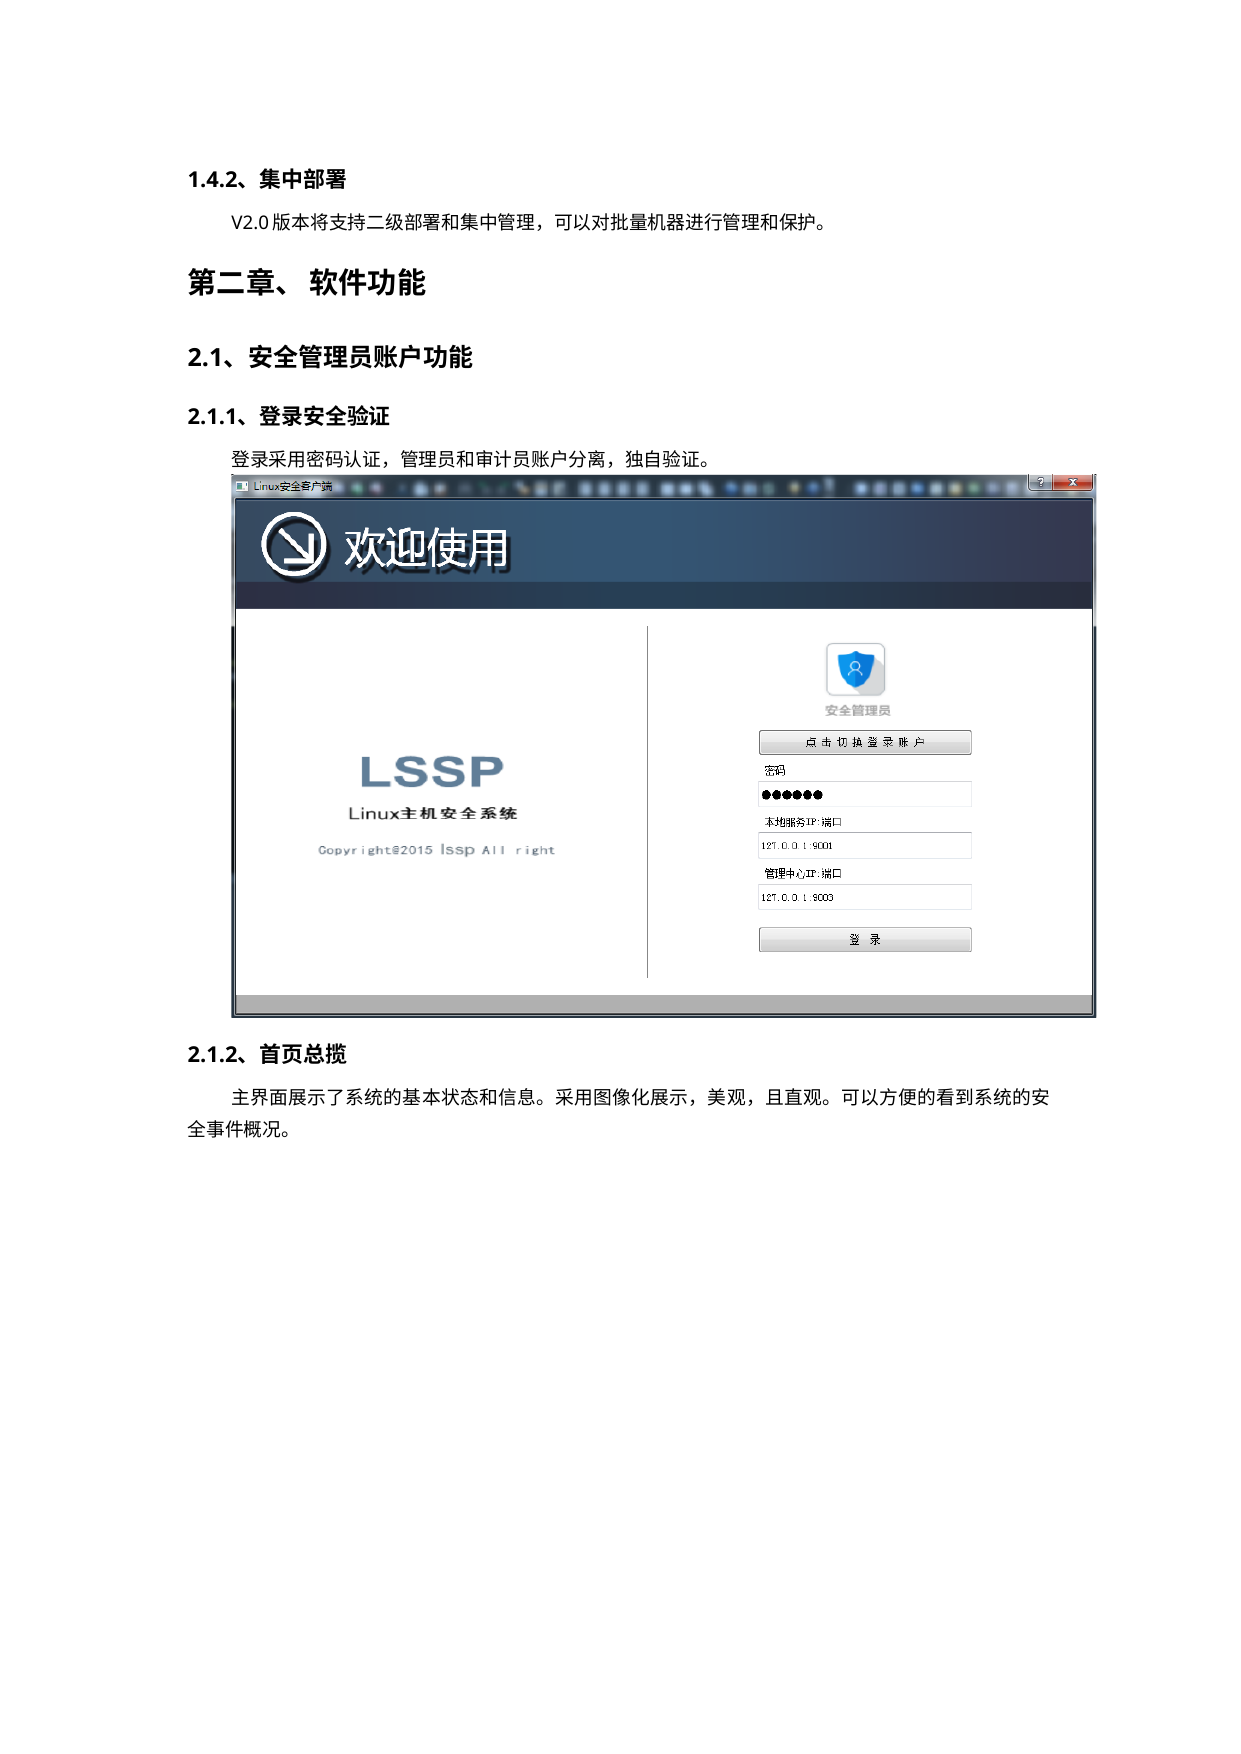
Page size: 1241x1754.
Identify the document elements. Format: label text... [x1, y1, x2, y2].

text 2.1、安全管理员账户功能 [187, 323, 1053, 388]
text 2.1.1、登录安全验证 [187, 399, 1053, 431]
picture [231, 474, 1097, 1018]
text 主界面展示了系统的基本状态和信息。采用图像化展示，美观，且直观。可以方便的看到系统的安全事件概况。 [187, 1080, 1053, 1145]
list 软件功能 [187, 248, 1053, 313]
text V2.0版本将支持二级部署和集中管理，可以对批量机器进行管理和保护。 [187, 205, 1053, 237]
text 2.1.2、首页总揽 [187, 1037, 1053, 1069]
text 1.4.2、集中部署 [187, 162, 1053, 194]
text 登录采用密码认证，管理员和审计员账户分离，独自验证。 [187, 442, 1053, 474]
